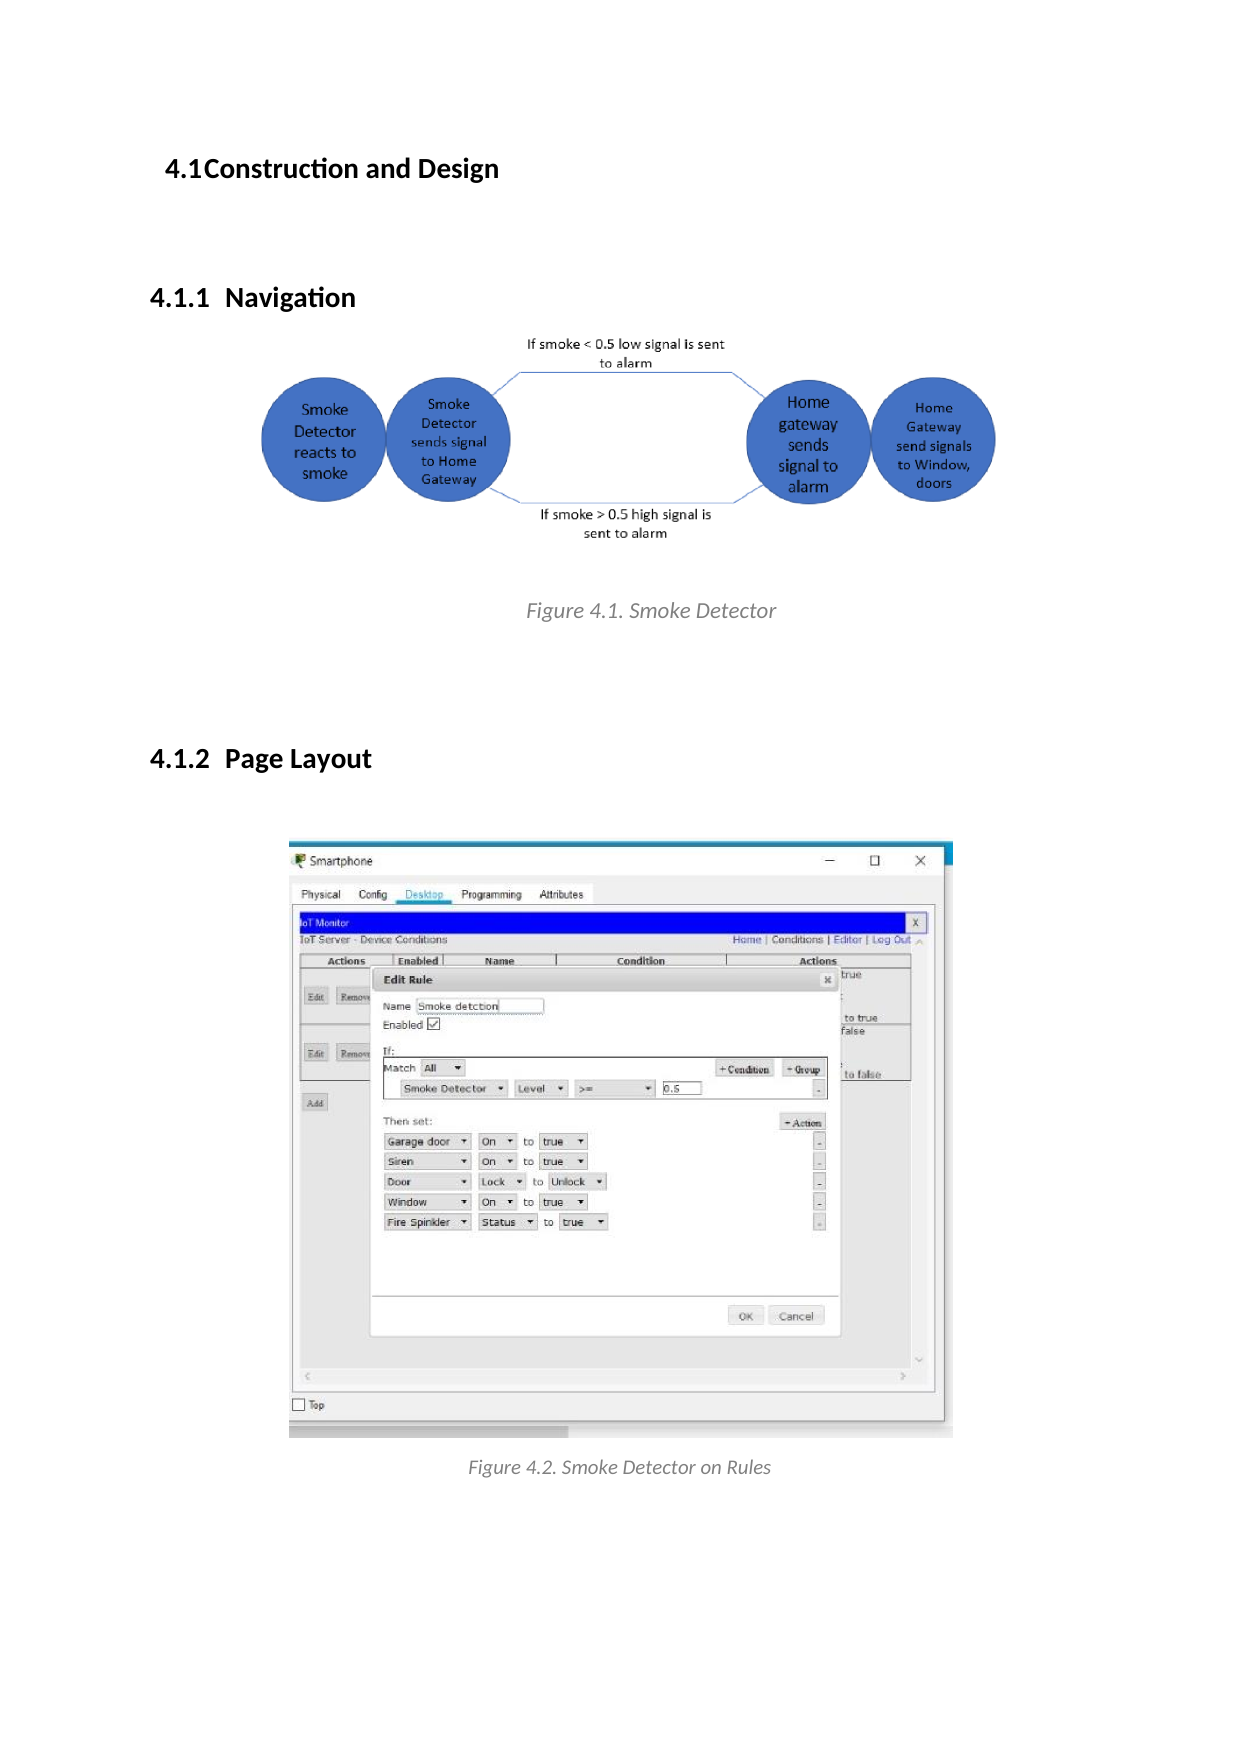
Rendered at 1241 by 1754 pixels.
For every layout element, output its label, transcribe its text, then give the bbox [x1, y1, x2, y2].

list Page Layout [150, 740, 1092, 776]
picture [225, 315, 1024, 550]
text Figure 4.2. Smoke Detector on Rules [150, 1454, 1092, 1479]
picture [288, 836, 953, 1438]
text Figure 4.1. Smoke Detector [150, 596, 776, 624]
list Construction and Design [165, 150, 1092, 186]
list Navigation [150, 279, 1092, 315]
